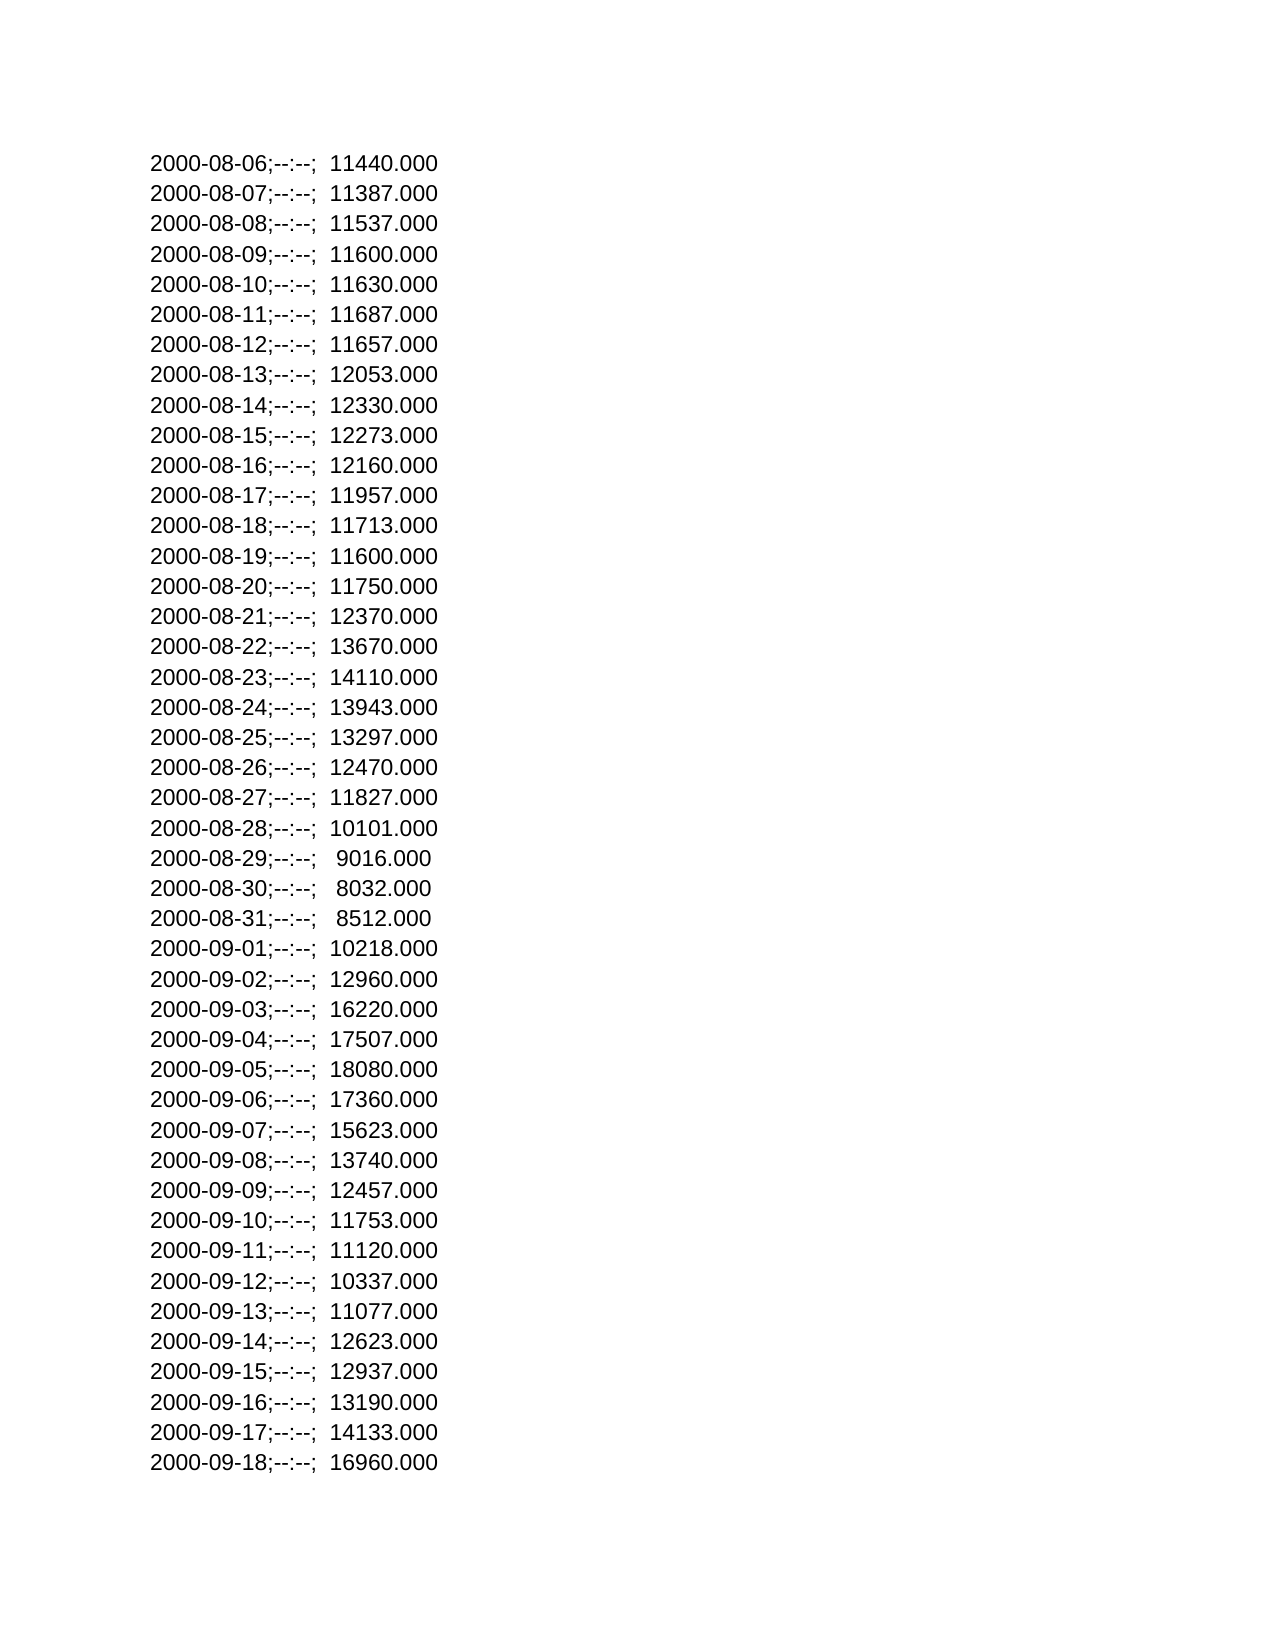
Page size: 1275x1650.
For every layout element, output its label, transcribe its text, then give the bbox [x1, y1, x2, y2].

text 2000-08-22;--:--; 13670.000 [150, 633, 1125, 660]
text 2000-08-07;--:--; 11387.000 [150, 180, 1125, 207]
text 2000-08-28;--:--; 10101.000 [150, 814, 1125, 841]
text 2000-08-31;--:--; 8512.000 [150, 905, 1125, 932]
text 2000-08-24;--:--; 13943.000 [150, 694, 1125, 720]
text 2000-08-13;--:--; 12053.000 [150, 361, 1125, 388]
text 2000-09-15;--:--; 12937.000 [150, 1358, 1125, 1385]
text 2000-09-18;--:--; 16960.000 [150, 1449, 1125, 1475]
text 2000-09-06;--:--; 17360.000 [150, 1086, 1125, 1113]
text 2000-08-29;--:--; 9016.000 [150, 845, 1125, 871]
text 2000-09-02;--:--; 12960.000 [150, 966, 1125, 992]
text 2000-09-12;--:--; 10337.000 [150, 1268, 1125, 1294]
text 2000-09-16;--:--; 13190.000 [150, 1388, 1125, 1415]
text 2000-09-04;--:--; 17507.000 [150, 1026, 1125, 1052]
text 2000-08-21;--:--; 12370.000 [150, 603, 1125, 629]
text 2000-08-16;--:--; 12160.000 [150, 452, 1125, 478]
text 2000-09-01;--:--; 10218.000 [150, 935, 1125, 962]
text 2000-09-10;--:--; 11753.000 [150, 1207, 1125, 1234]
text 2000-09-13;--:--; 11077.000 [150, 1298, 1125, 1324]
text 2000-08-11;--:--; 11687.000 [150, 301, 1125, 327]
text 2000-08-30;--:--; 8032.000 [150, 875, 1125, 901]
text 2000-08-18;--:--; 11713.000 [150, 512, 1125, 539]
text 2000-08-09;--:--; 11600.000 [150, 241, 1125, 267]
text 2000-08-14;--:--; 12330.000 [150, 392, 1125, 418]
text 2000-08-26;--:--; 12470.000 [150, 754, 1125, 781]
text 2000-09-08;--:--; 13740.000 [150, 1147, 1125, 1173]
text 2000-08-08;--:--; 11537.000 [150, 210, 1125, 237]
text 2000-09-03;--:--; 16220.000 [150, 996, 1125, 1022]
text 2000-09-09;--:--; 12457.000 [150, 1177, 1125, 1203]
text 2000-08-17;--:--; 11957.000 [150, 482, 1125, 509]
text 2000-09-11;--:--; 11120.000 [150, 1237, 1125, 1264]
text 2000-09-07;--:--; 15623.000 [150, 1117, 1125, 1143]
text 2000-08-10;--:--; 11630.000 [150, 271, 1125, 297]
text 2000-09-17;--:--; 14133.000 [150, 1419, 1125, 1445]
text 2000-08-25;--:--; 13297.000 [150, 724, 1125, 750]
text 2000-08-23;--:--; 14110.000 [150, 663, 1125, 690]
text 2000-08-15;--:--; 12273.000 [150, 422, 1125, 448]
text 2000-09-14;--:--; 12623.000 [150, 1328, 1125, 1354]
text 2000-08-12;--:--; 11657.000 [150, 331, 1125, 358]
text 2000-08-27;--:--; 11827.000 [150, 784, 1125, 811]
text 2000-08-20;--:--; 11750.000 [150, 573, 1125, 599]
text 2000-08-19;--:--; 11600.000 [150, 543, 1125, 569]
text 2000-08-06;--:--; 11440.000 [150, 150, 1125, 176]
text 2000-09-05;--:--; 18080.000 [150, 1056, 1125, 1083]
